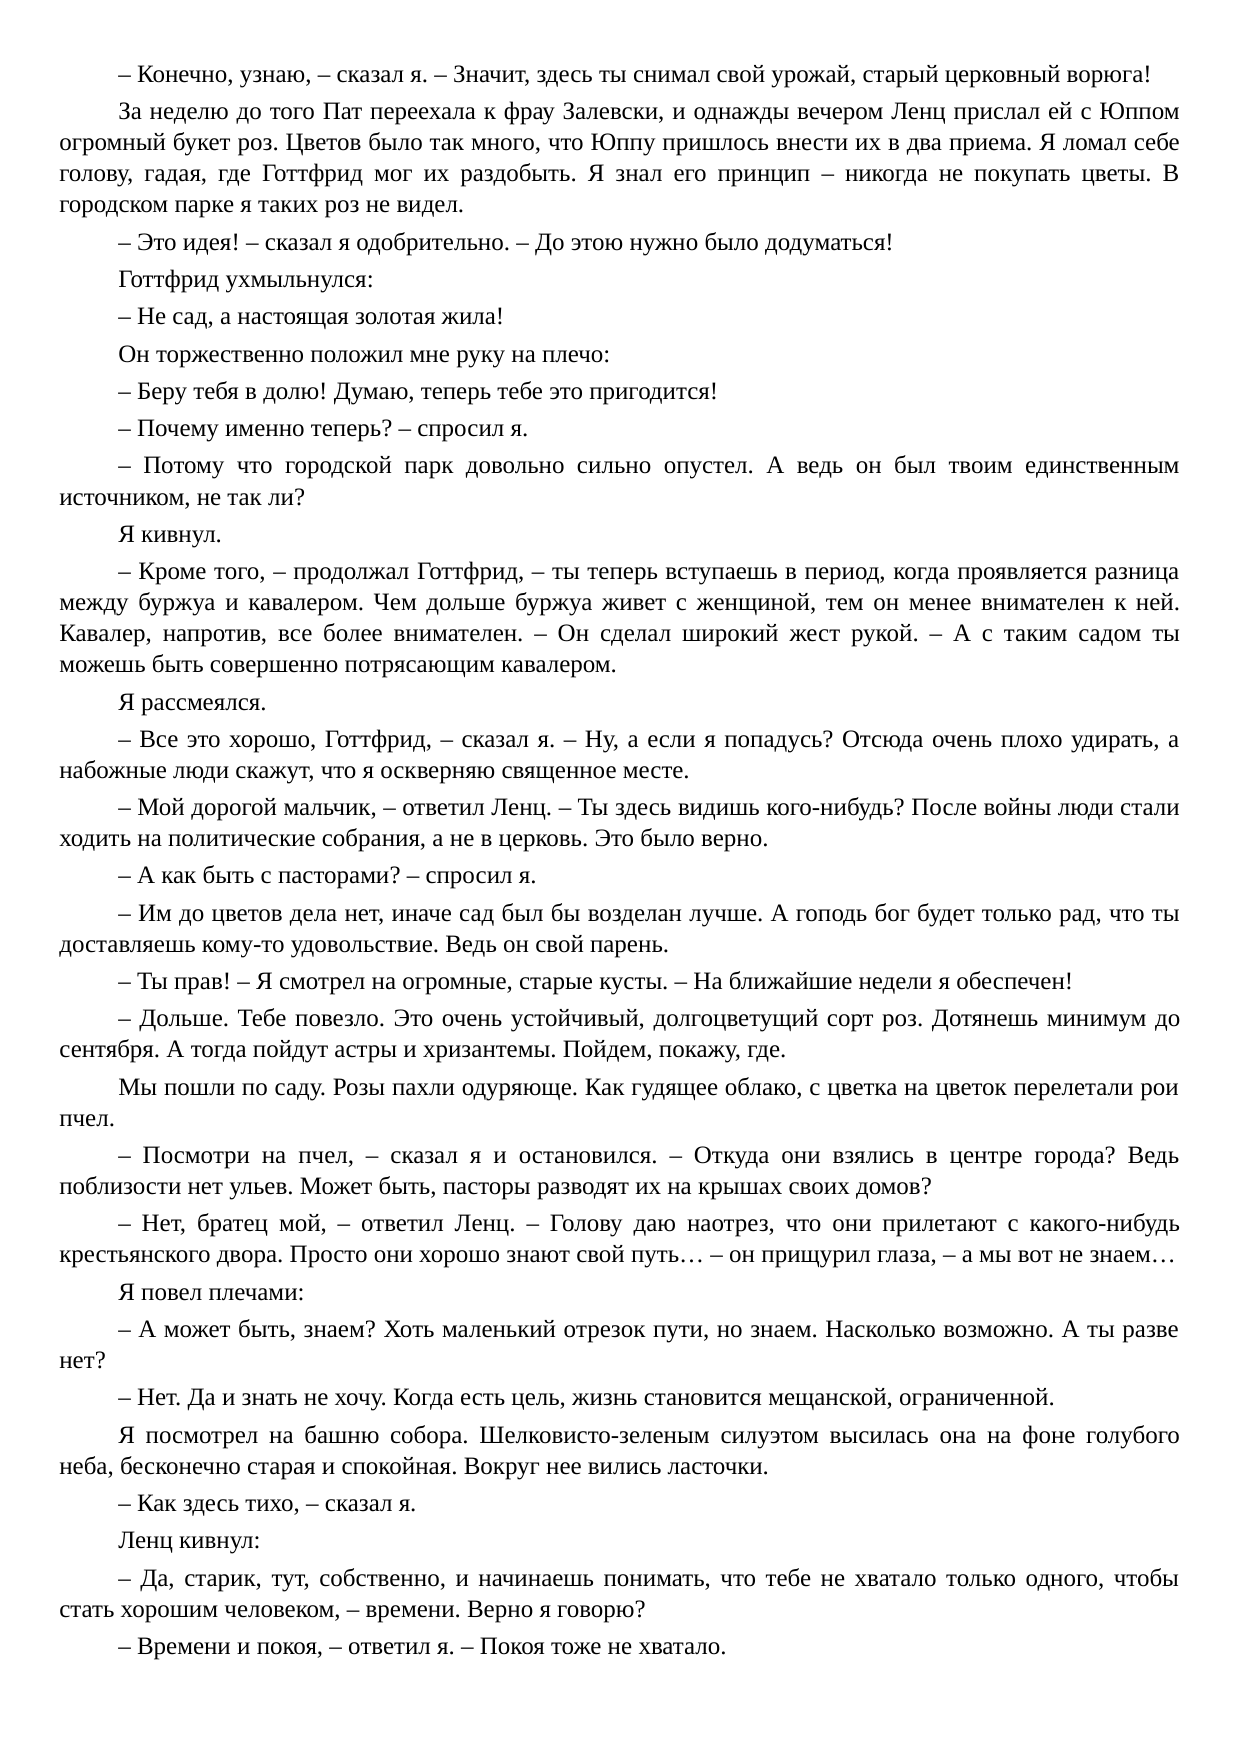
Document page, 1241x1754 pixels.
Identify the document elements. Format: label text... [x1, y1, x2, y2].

text – Конечно, узнаю, – сказал я. – Значит, здесь ты снимал свой урожай, старый церковный ворюга! [59, 59, 1181, 88]
text – Времени и покоя, – ответил я. – Покоя тоже не хватало. [59, 1631, 1181, 1660]
text – Да, старик, тут, собственно, и начинаешь понимать, что тебе не хватало только одного, чтобы стать хорошим человеком, – времени. Верно я говорю? [59, 1563, 1181, 1622]
text – Нет, братец мой, – ответил Ленц. – Голову даю наотрез, что они прилетают с какого-нибудь крестьянского двора. Просто они хорошо знают свой путь… – он прищурил глаза, – а мы вот не знаем… [59, 1208, 1181, 1268]
text – Это идея! – сказал я одобрительно. – До этою нужно было додуматься! [59, 227, 1181, 256]
text – Дольше. Тебе повезло. Это очень устойчивый, долгоцветущий сорт роз. Дотянешь минимум до сентября. А тогда пойдут астры и хризантемы. Пойдем, покажу, где. [59, 1003, 1181, 1063]
text – Нет. Да и знать не хочу. Когда есть цель, жизнь становится мещанской, ограниченной. [59, 1382, 1181, 1411]
text Я кивнул. [59, 519, 1181, 548]
text – Кроме того, – продолжал Готтфрид, – ты теперь вступаешь в период, когда проявляется разница между буржуа и кавалером. Чем дольше буржуа живет с женщиной, тем он менее внимателен к ней. Кавалер, напротив, все более внимателен. – Он сделал широкий жест рукой. – А с таким садом ты можешь быть совершенно потрясающим кавалером. [59, 556, 1181, 678]
text Ленц кивнул: [59, 1525, 1181, 1554]
text За неделю до того Пат переехала к фрау Залевски, и однажды вечером Ленц прислал ей с Юппом огромный букет роз. Цветов было так много, что Юппу пришлось внести их в два приема. Я ломал себе голову, гадая, где Готтфрид мог их раздобыть. Я знал его принцип – никогда не покупать цветы. В городском парке я таких роз не видел. [59, 96, 1181, 218]
text – Как здесь тихо, – сказал я. [59, 1488, 1181, 1517]
text Мы пошли по саду. Розы пахли одуряюще. Как гудящее облако, с цветка на цветок перелетали рои пчел. [59, 1072, 1181, 1132]
text – Посмотри на пчел, – сказал я и остановился. – Откуда они взялись в центре города? Ведь поблизости нет ульев. Может быть, пасторы разводят их на крышах своих домов? [59, 1140, 1181, 1200]
text – Потому что городской парк довольно сильно опустел. А ведь он был твоим единственным источником, не так ли? [59, 451, 1181, 510]
text – А может быть, знаем? Хоть маленький отрезок пути, но знаем. Насколько возможно. А ты разве нет? [59, 1314, 1181, 1374]
text – Почему именно теперь? – спросил я. [59, 413, 1181, 442]
text – Не сад, а настоящая золотая жила! [59, 301, 1181, 330]
text – А как быть с пасторами? – спросил я. [59, 861, 1181, 889]
text – Ты прав! – Я смотрел на огромные, старые кусты. – На ближайшие недели я обеспечен! [59, 966, 1181, 995]
text – Им до цветов дела нет, иначе сад был бы возделан лучше. А гоподь бог будет только рад, что ты доставляешь кому-то удовольствие. Ведь он свой парень. [59, 898, 1181, 958]
text – Мой дорогой мальчик, – ответил Ленц. – Ты здесь видишь кого-нибудь? После войны люди стали ходить на политические собрания, а не в церковь. Это было верно. [59, 792, 1181, 852]
text Он торжественно положил мне руку на плечо: [59, 339, 1181, 367]
text Я рассмеялся. [59, 687, 1181, 715]
text – Все это хорошо, Готтфрид, – сказал я. – Ну, а если я попадусь? Отсюда очень плохо удирать, а набожные люди скажут, что я оскверняю священное месте. [59, 724, 1181, 784]
text Я повел плечами: [59, 1277, 1181, 1306]
text Готтфрид ухмыльнулся: [59, 264, 1181, 293]
text – Беру тебя в долю! Думаю, теперь тебе это пригодится! [59, 376, 1181, 405]
text Я посмотрел на башню собора. Шелковисто-зеленым силуэтом высилась она на фоне голубого неба, бесконечно старая и спокойная. Вокруг нее вились ласточки. [59, 1420, 1181, 1479]
